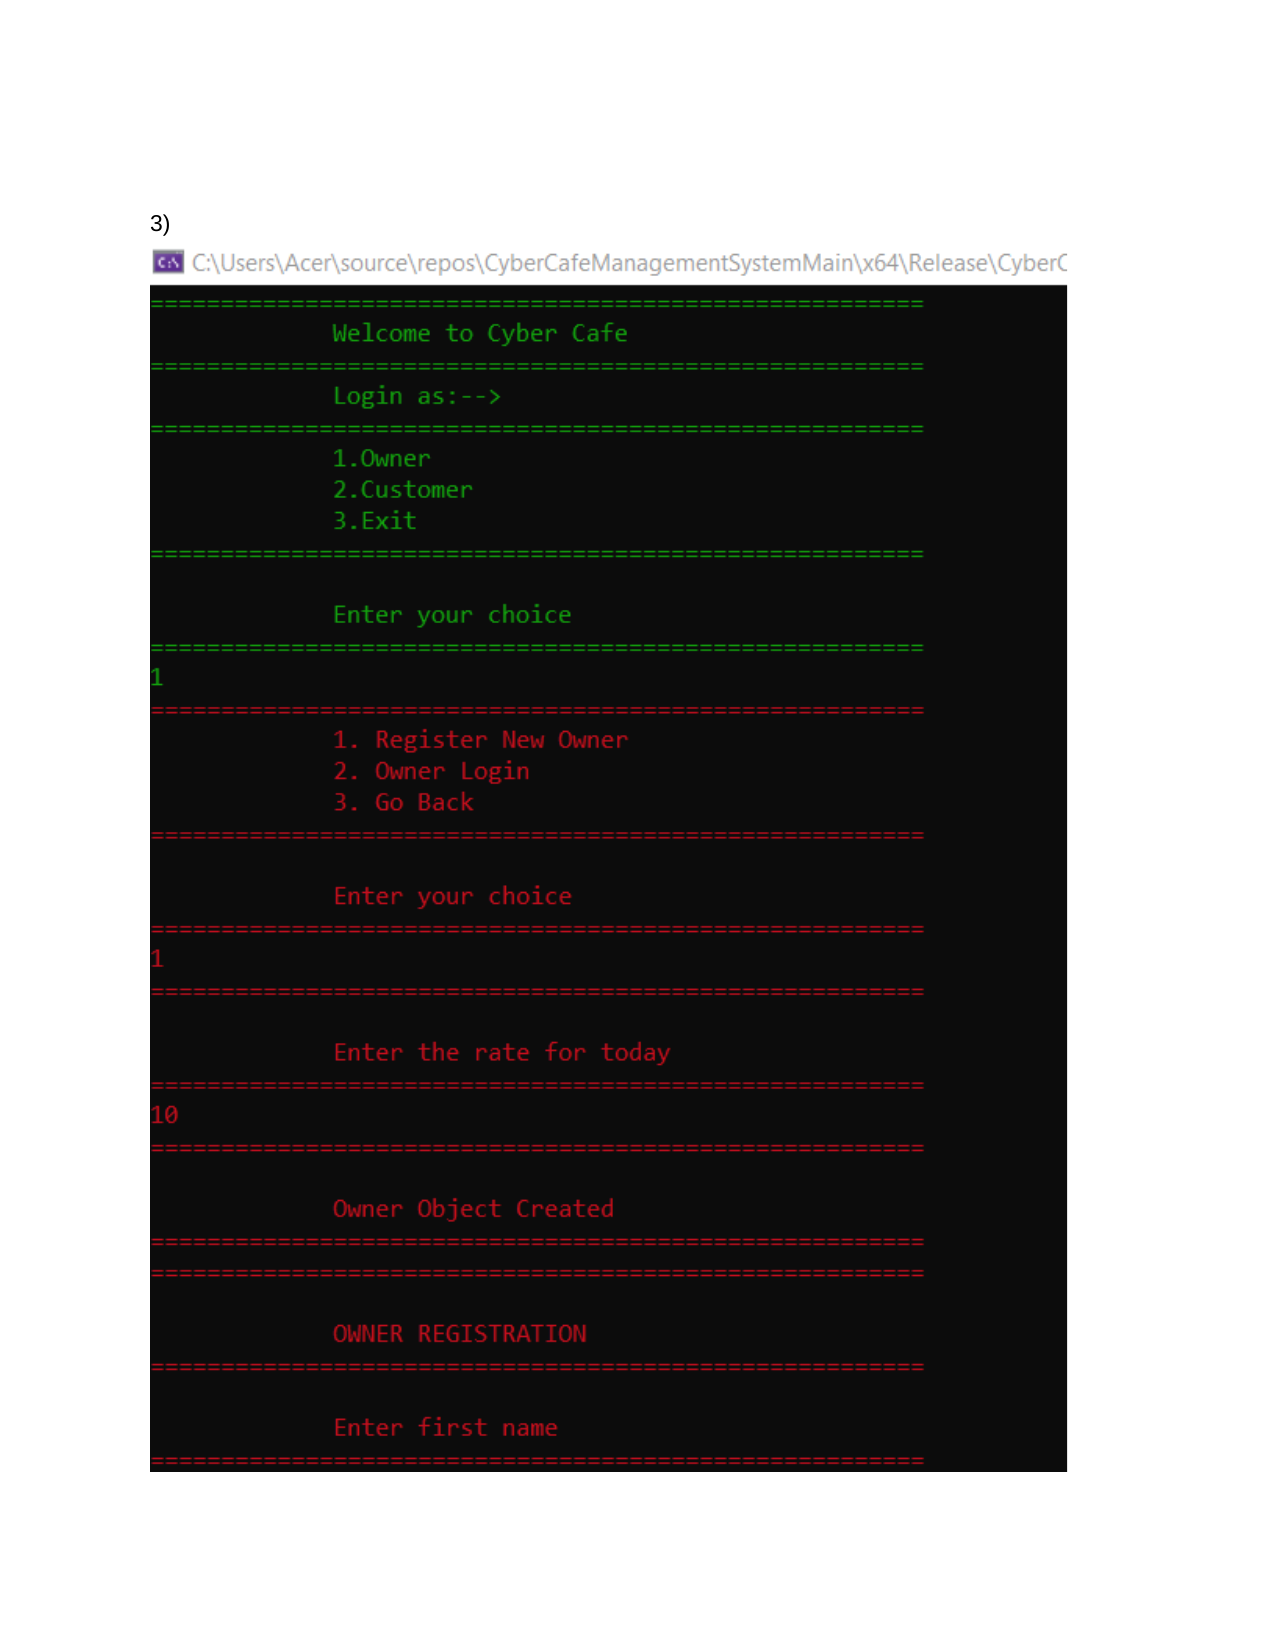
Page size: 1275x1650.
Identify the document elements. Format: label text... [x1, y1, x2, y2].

text 3) [150, 210, 1125, 237]
picture [150, 240, 1068, 1472]
